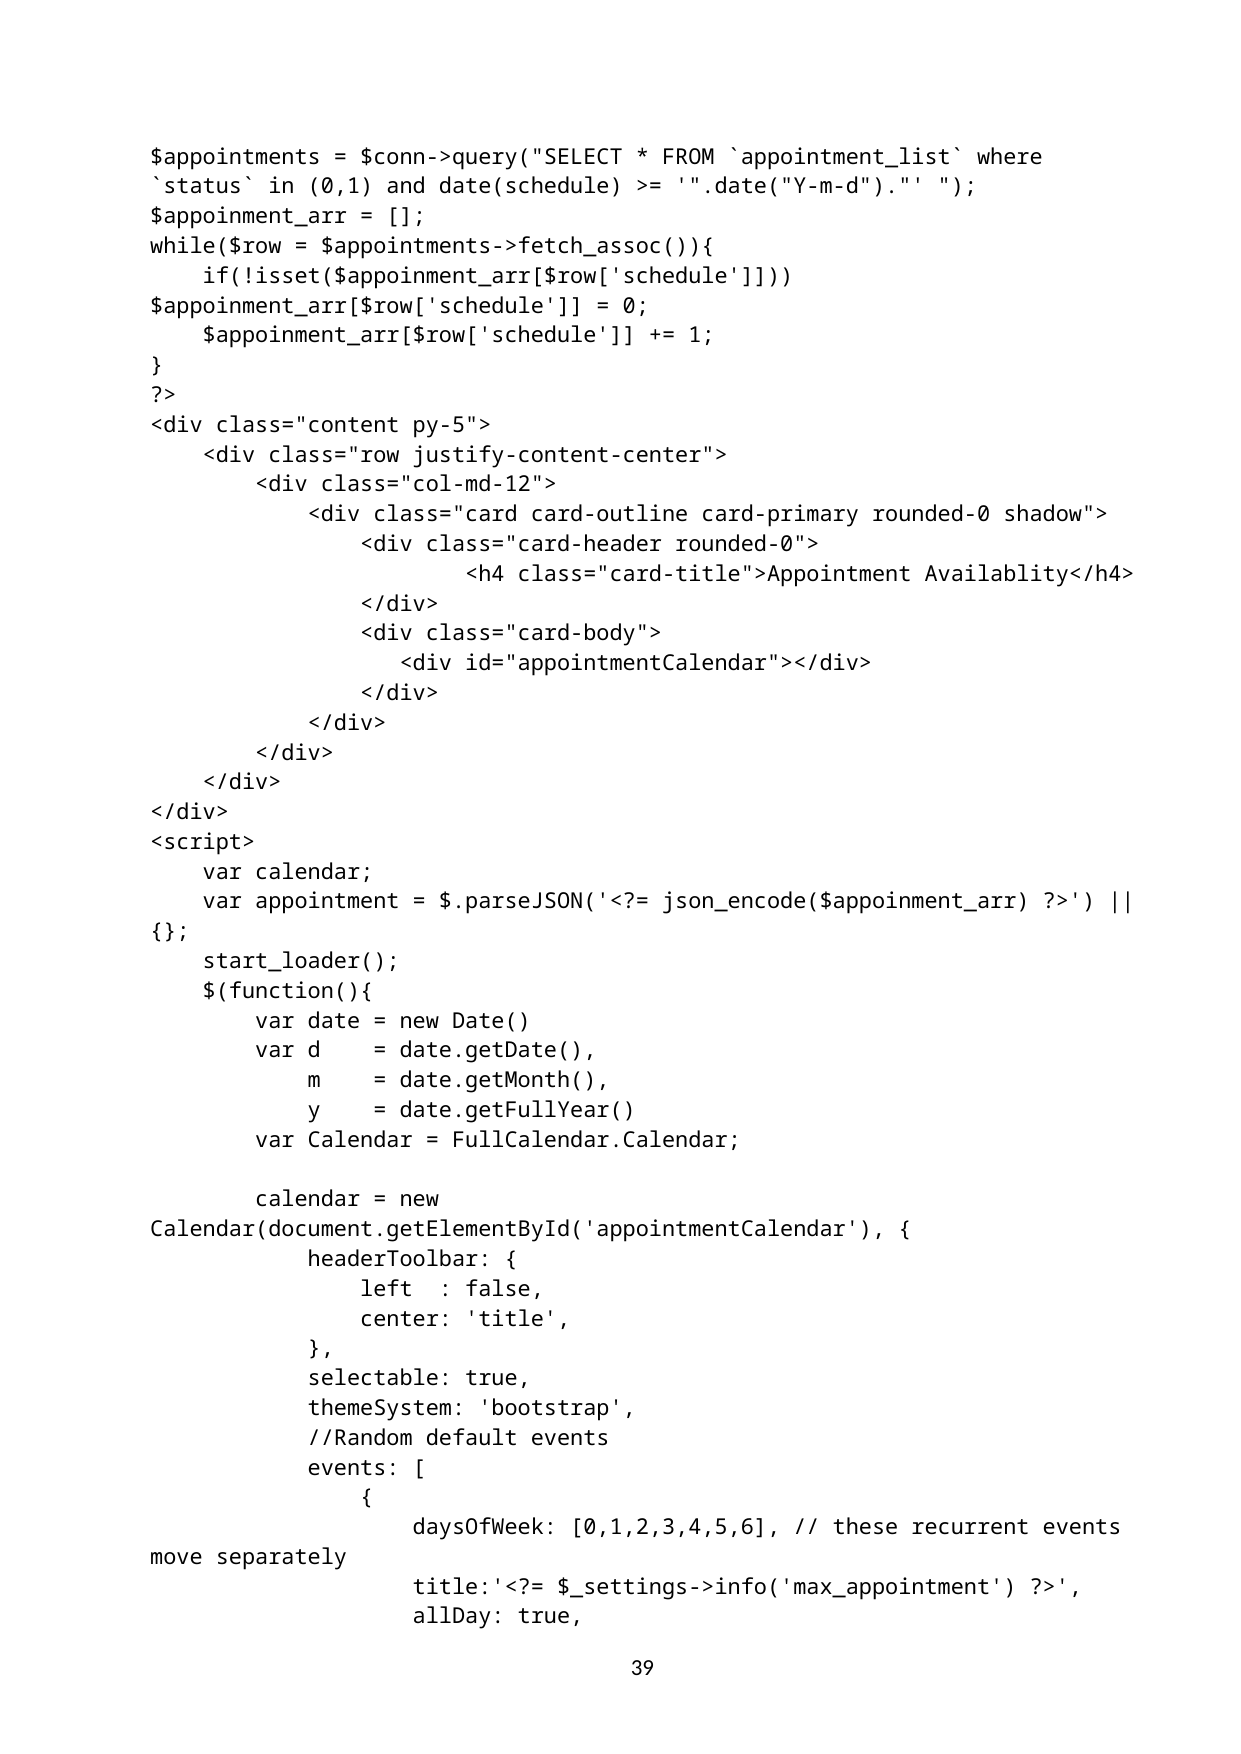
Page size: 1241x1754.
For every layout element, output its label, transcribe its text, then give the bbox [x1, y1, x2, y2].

text ?> [150, 379, 1134, 409]
text } [150, 349, 1134, 379]
text var d = date.getDate(), [150, 1034, 1134, 1064]
text }, [150, 1332, 1134, 1362]
text var appointment = $.parseJSON('<?= json_encode($appoinment_arr) ?>') || {}; [150, 885, 1134, 945]
text <div class="row justify-content-center"> [150, 438, 1134, 468]
text left : false, [150, 1273, 1134, 1302]
text var calendar; [150, 856, 1134, 885]
text y = date.getFullYear() [150, 1094, 1134, 1124]
text var Calendar = FullCalendar.Calendar; [150, 1124, 1134, 1153]
text start_loader(); [150, 945, 1134, 975]
text </div> [150, 677, 1134, 707]
text center: 'title', [150, 1302, 1134, 1332]
text </div> [150, 736, 1134, 766]
text $(function(){ [150, 975, 1134, 1004]
text $appoinment_arr = []; [150, 200, 1134, 230]
text $appoinment_arr[$row['schedule']] += 1; [150, 319, 1134, 349]
text <script> [150, 826, 1134, 856]
text <div class="card-body"> [150, 617, 1134, 647]
text if(!isset($appoinment_arr[$row['schedule']])) $appoinment_arr[$row['schedule']] = 0; [150, 260, 1134, 319]
text <div class="content py-5"> [150, 409, 1134, 438]
text events: [ [150, 1451, 1134, 1481]
text <div class="card card-outline card-primary rounded-0 shadow"> [150, 498, 1134, 528]
text $appointments = $conn->query("SELECT * FROM `appointment_list` where `status` in (0,1) and date(schedule) >= '".date("Y-m-d")."' "); [150, 141, 1134, 200]
text </div> [150, 587, 1134, 617]
text //Random default events [150, 1422, 1134, 1451]
text <div class="col-md-12"> [150, 468, 1134, 498]
text { [150, 1481, 1134, 1511]
text headerToolbar: { [150, 1243, 1134, 1273]
text <h4 class="card-title">Appointment Availablity</h4> [150, 558, 1134, 587]
text </div> [150, 707, 1134, 736]
text title:'<?= $_settings->info('max_appointment') ?>', [150, 1571, 1134, 1600]
text while($row = $appointments->fetch_assoc()){ [150, 230, 1134, 260]
text </div> [150, 796, 1134, 826]
text m = date.getMonth(), [150, 1064, 1134, 1094]
text <div class="card-header rounded-0"> [150, 528, 1134, 558]
text selectable: true, [150, 1362, 1134, 1392]
text themeSystem: 'bootstrap', [150, 1392, 1134, 1422]
text calendar = new Calendar(document.getElementById('appointmentCalendar'), { [150, 1183, 1134, 1243]
text allDay: true, [150, 1600, 1134, 1630]
text var date = new Date() [150, 1004, 1134, 1034]
text daysOfWeek: [0,1,2,3,4,5,6], // these recurrent events move separately [150, 1511, 1134, 1571]
text <div id="appointmentCalendar"></div> [150, 647, 1134, 677]
text </div> [150, 766, 1134, 796]
